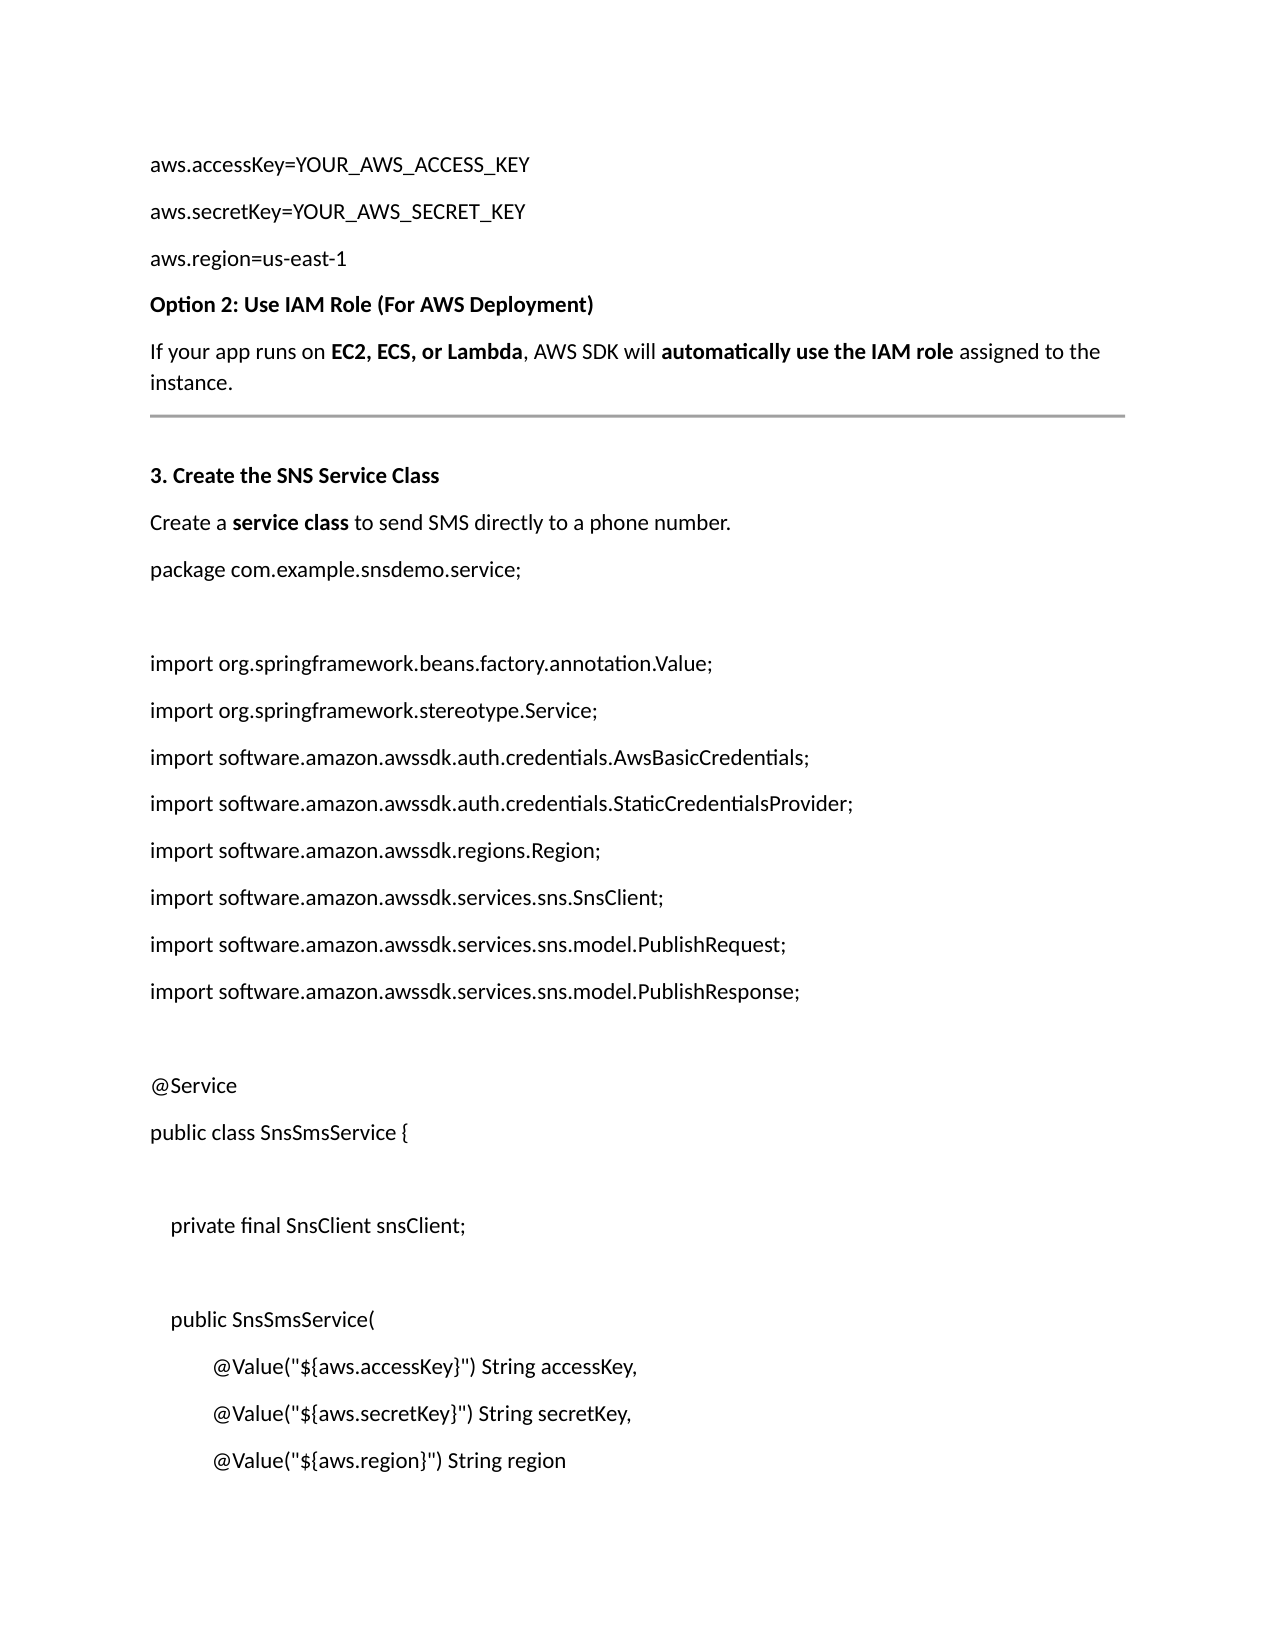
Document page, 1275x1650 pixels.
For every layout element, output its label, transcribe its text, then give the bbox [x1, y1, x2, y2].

text private final SnsClient snsClient; [150, 1211, 1125, 1239]
text @Service [150, 1071, 1125, 1099]
text 3. Create the SNS Service Class [150, 461, 1125, 489]
text @Value("${aws.region}") String region [150, 1446, 1125, 1474]
text If your app runs on EC2, ECS, or Lambda, AWS SDK will automatically use the IAM role assigned to the instance. [150, 337, 1125, 396]
text import software.amazon.awssdk.auth.credentials.StaticCredentialsProvider; [150, 789, 1125, 818]
text import software.amazon.awssdk.regions.Region; [150, 836, 1125, 864]
text import software.amazon.awssdk.auth.credentials.AwsBasicCredentials; [150, 743, 1125, 771]
text Create a service class to send SMS directly to a phone number. [150, 508, 1125, 536]
text package com.example.snsdemo.service; [150, 555, 1125, 583]
text import org.springframework.beans.factory.annotation.Value; [150, 649, 1125, 677]
text aws.region=us-east-1 [150, 244, 1125, 272]
text import org.springframework.stereotype.Service; [150, 696, 1125, 724]
text public SnsSmsService( [150, 1305, 1125, 1333]
text Option 2: Use IAM Role (For AWS Deployment) [150, 291, 1125, 319]
text import software.amazon.awssdk.services.sns.model.PublishResponse; [150, 977, 1125, 1005]
text @Value("${aws.secretKey}") String secretKey, [150, 1399, 1125, 1427]
text aws.secretKey=YOUR_AWS_SECRET_KEY [150, 197, 1125, 225]
text @Value("${aws.accessKey}") String accessKey, [150, 1352, 1125, 1380]
text public class SnsSmsService { [150, 1118, 1125, 1146]
text import software.amazon.awssdk.services.sns.model.PublishRequest; [150, 930, 1125, 958]
text import software.amazon.awssdk.services.sns.SnsClient; [150, 883, 1125, 911]
text aws.accessKey=YOUR_AWS_ACCESS_KEY [150, 150, 1125, 178]
